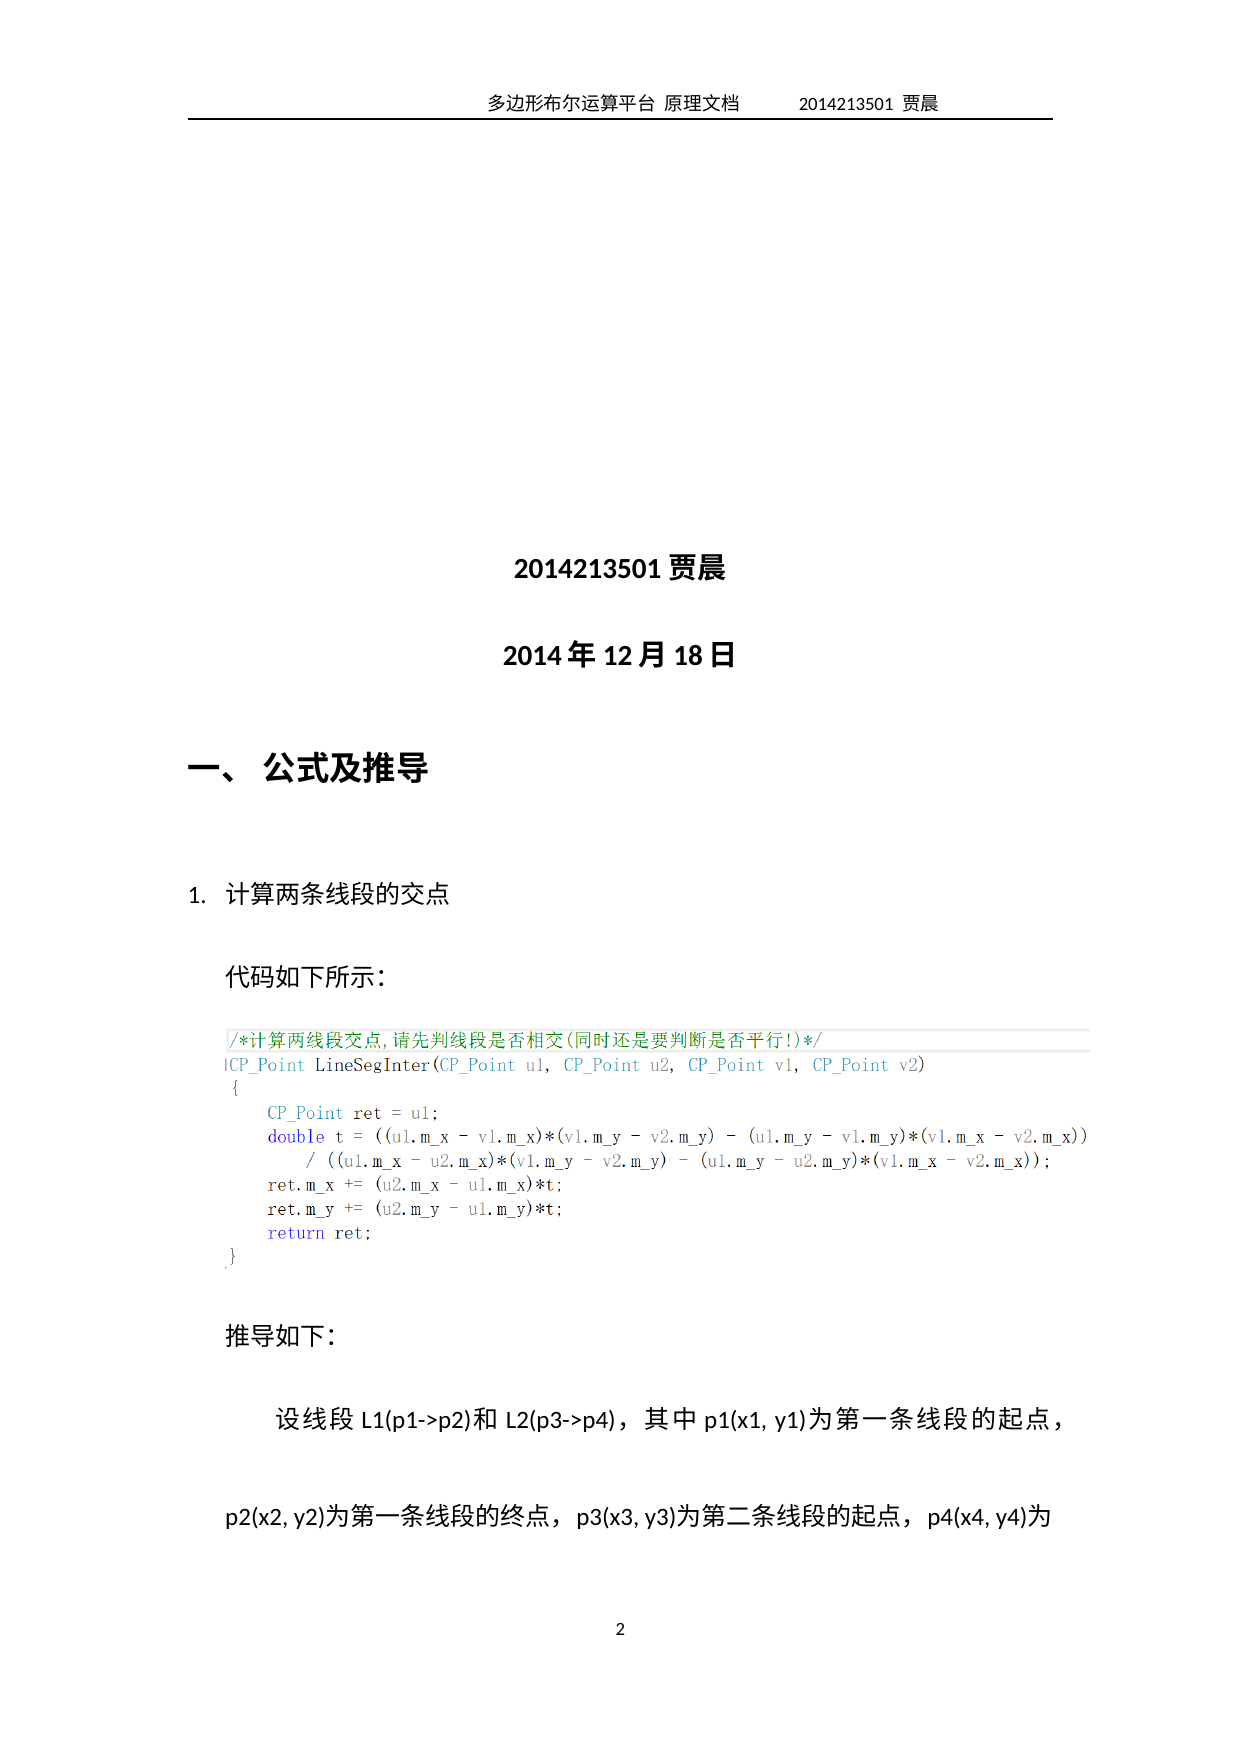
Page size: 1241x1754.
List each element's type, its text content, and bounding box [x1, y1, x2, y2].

list 计算两条线段的交点 [187, 860, 1053, 925]
subtitle 公式及推导 [187, 733, 1053, 798]
text 2014年12月18日 [187, 620, 1053, 685]
list 推导如下： [225, 1302, 1053, 1367]
list 代码如下所示： [225, 943, 1053, 1008]
text 2014213501 贾晨 [187, 534, 1053, 599]
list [225, 1385, 1053, 1547]
